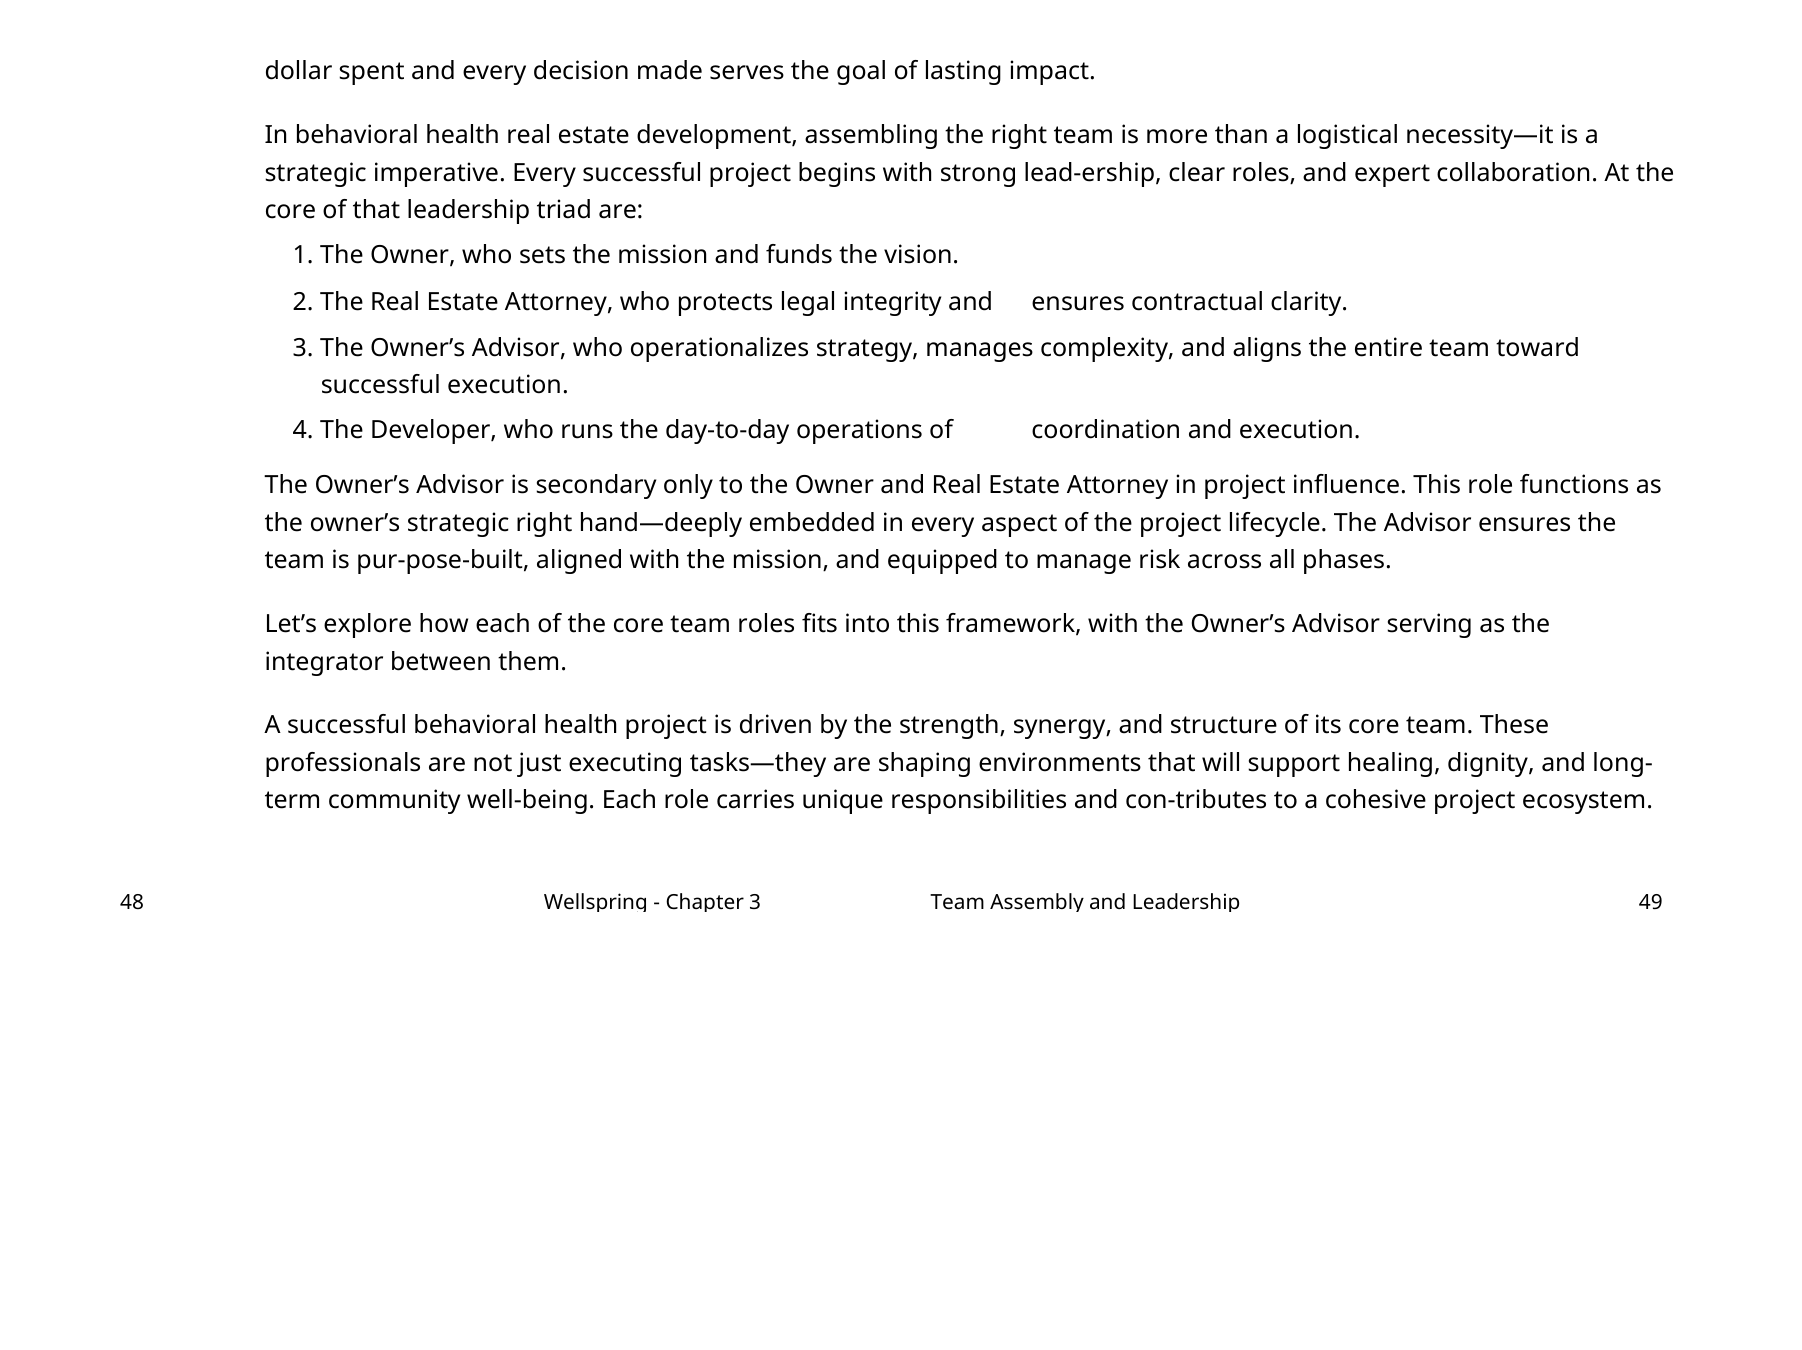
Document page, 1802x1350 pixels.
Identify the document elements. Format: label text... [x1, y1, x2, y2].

text 2. The Real Estate Attorney, who protects legal integrity and ensures contractual clarity. [292, 284, 1677, 318]
text 4. The Developer, who runs the day-to-day operations of coordination and execution. [292, 412, 1647, 446]
text 3. The Owner’s Advisor, who operationalizes strategy, manages complexity, and aligns the entire team toward successful execution. [292, 329, 1647, 401]
table_header 49 [1279, 887, 1664, 912]
text In behavioral health real estate development, assembling the right team is more than a logistical necessity—it is a strategic imperative. Every successful project begins with strong lead-ership, clear roles, and expert collaboration. At the core of that leadership triad are: [264, 117, 1677, 226]
table_header Team Assembly and Leadership Structure [892, 887, 1278, 912]
text The Owner’s Advisor is secondary only to the Owner and Real Estate Attorney in project influence. This role functions as the owner’s strategic right hand—deeply embedded in every aspect of the project lifecycle. The Advisor ensures the team is pur-pose-built, aligned with the mission, and equipped to manage risk across all phases. [264, 467, 1677, 576]
text Let’s explore how each of the core team roles fits into this framework, with the Owner’s Advisor serving as the integrator between them. [264, 606, 1677, 677]
text 1. The Owner, who sets the mission and funds the vision. [292, 237, 1677, 271]
text dollar spent and every decision made serves the goal of lasting impact. [264, 52, 1677, 86]
table_header 48 [120, 887, 506, 912]
table_header Wellspring - Chapter 3 [506, 887, 892, 912]
text A successful behavioral health project is driven by the strength, synergy, and structure of its core team. These professionals are not just executing tasks—they are shaping environments that will support healing, dignity, and long-term community well-being. Each role carries unique responsibilities and con-tributes to a cohesive project ecosystem. [264, 707, 1677, 816]
